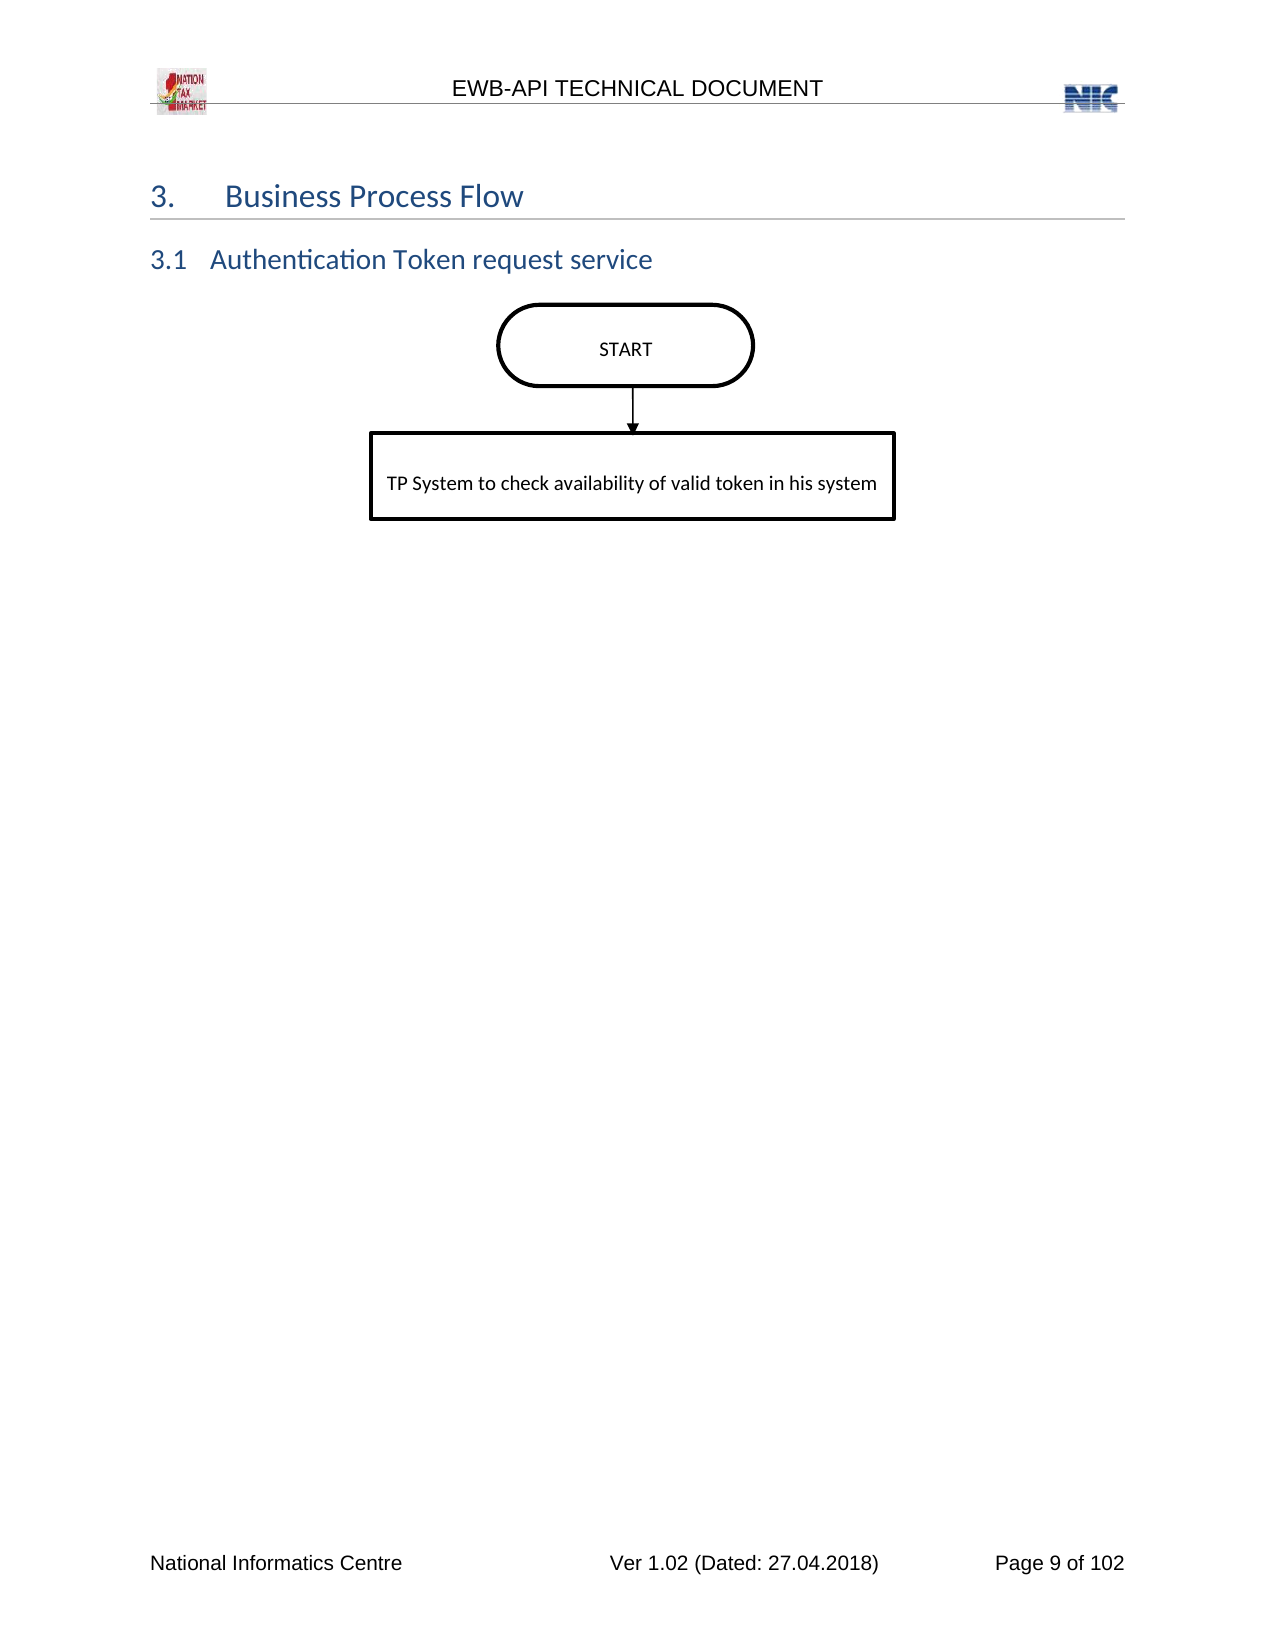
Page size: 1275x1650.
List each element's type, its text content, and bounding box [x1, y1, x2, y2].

subtitle 3. Business Process Flow [150, 175, 1125, 218]
picture [1059, 104, 1121, 115]
subtitle 3.1 Authentication Token request service [150, 241, 1125, 276]
picture [156, 104, 207, 115]
picture [156, 68, 207, 103]
picture [1059, 81, 1121, 103]
